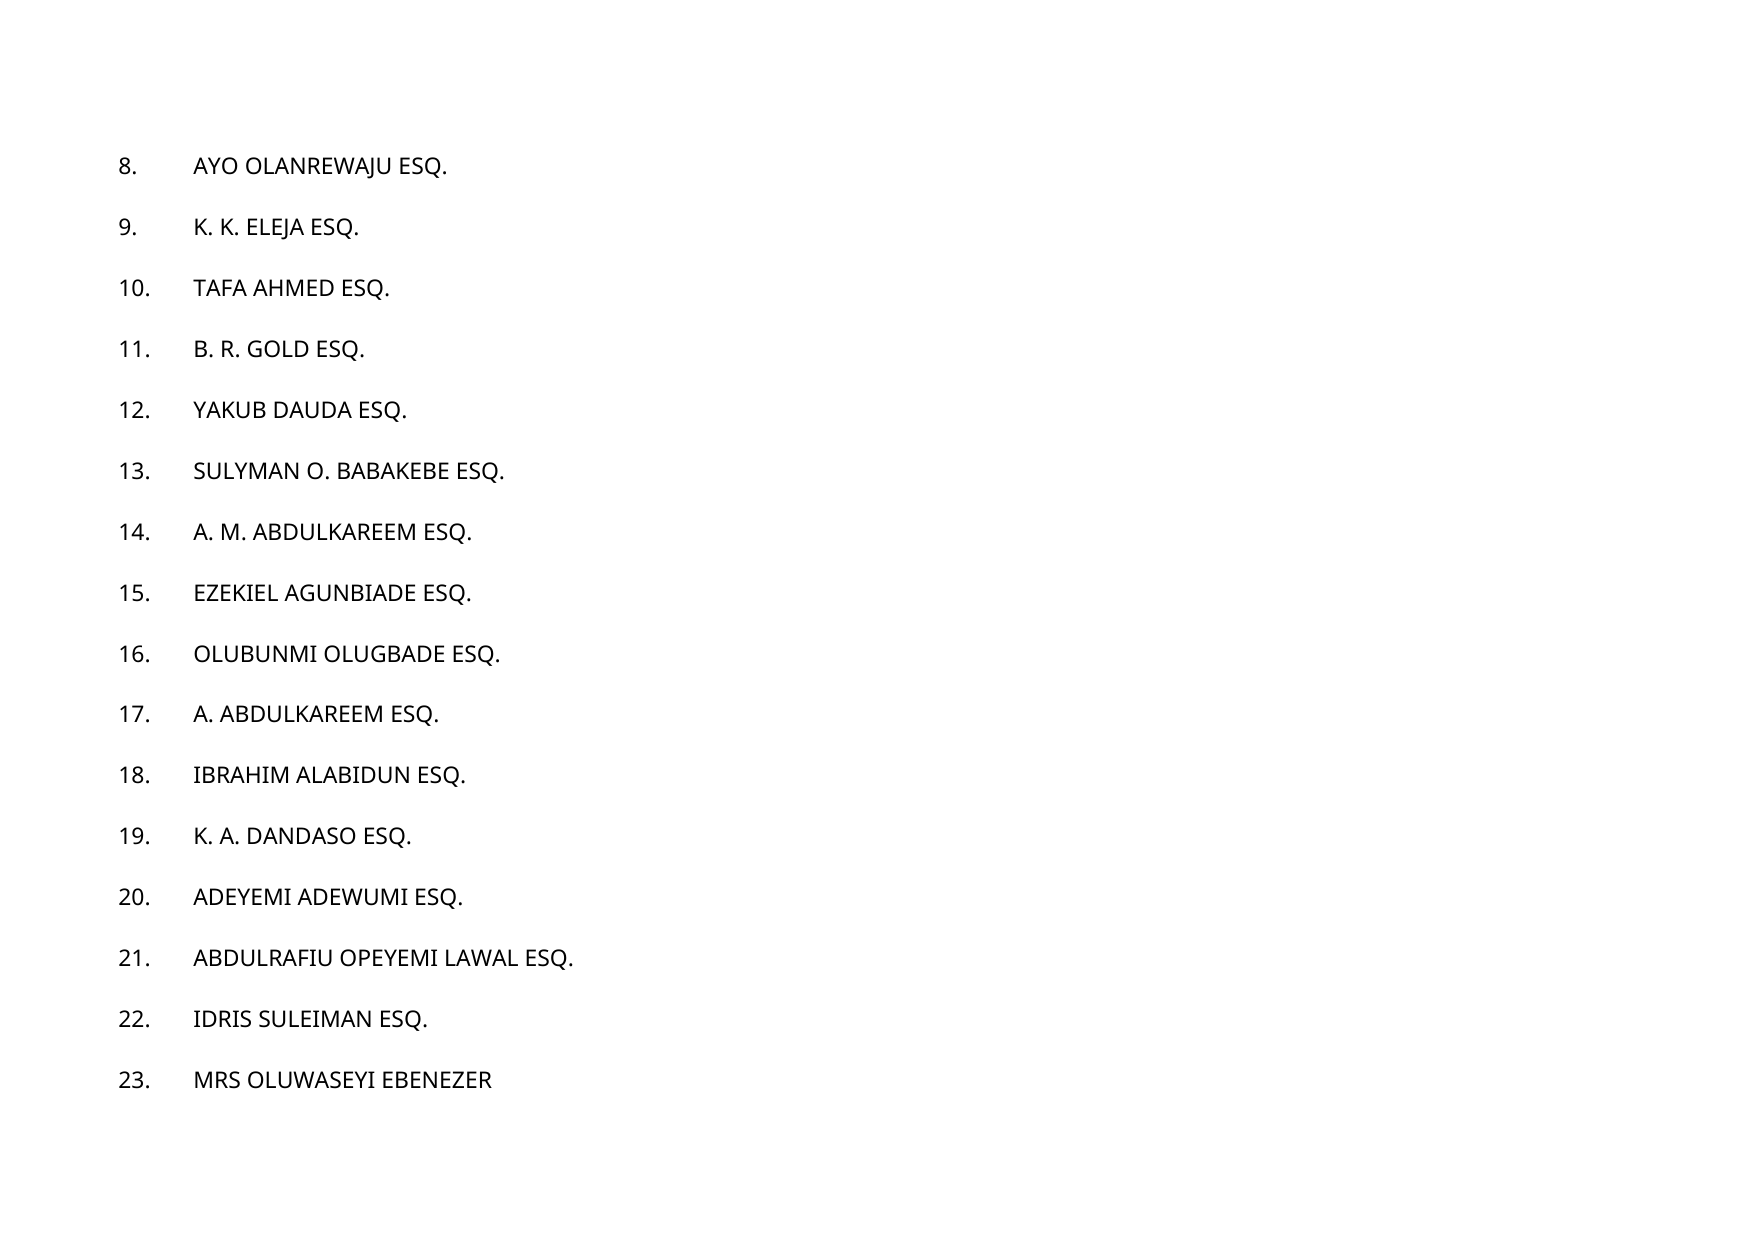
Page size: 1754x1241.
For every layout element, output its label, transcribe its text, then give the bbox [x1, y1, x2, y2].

text 17. A. ABDULKAREEM ESQ. [118, 698, 1604, 730]
text 8. AYO OLANREWAJU ESQ. [118, 150, 1604, 181]
text 13. SULYMAN O. BABAKEBE ESQ. [118, 455, 1604, 486]
text 9. K. K. ELEJA ESQ. [118, 211, 1604, 242]
text 16. OLUBUNMI OLUGBADE ESQ. [118, 637, 1604, 669]
text 15. EZEKIEL AGUNBIADE ESQ. [118, 577, 1604, 608]
text 20. ADEYEMI ADEWUMI ESQ. [118, 881, 1604, 912]
text 10. TAFA AHMED ESQ. [118, 272, 1604, 303]
text 22. IDRIS SULEIMAN ESQ. [118, 1003, 1604, 1034]
text 21. ABDULRAFIU OPEYEMI LAWAL ESQ. [118, 942, 1604, 973]
text 19. K. A. DANDASO ESQ. [118, 820, 1604, 852]
text 14. A. M. ABDULKAREEM ESQ. [118, 516, 1604, 547]
text 11. B. R. GOLD ESQ. [118, 333, 1604, 364]
text 23. MRS OLUWASEYI EBENEZER [118, 1064, 1604, 1095]
text 18. IBRAHIM ALABIDUN ESQ. [118, 759, 1604, 791]
text 12. YAKUB DAUDA ESQ. [118, 394, 1604, 425]
